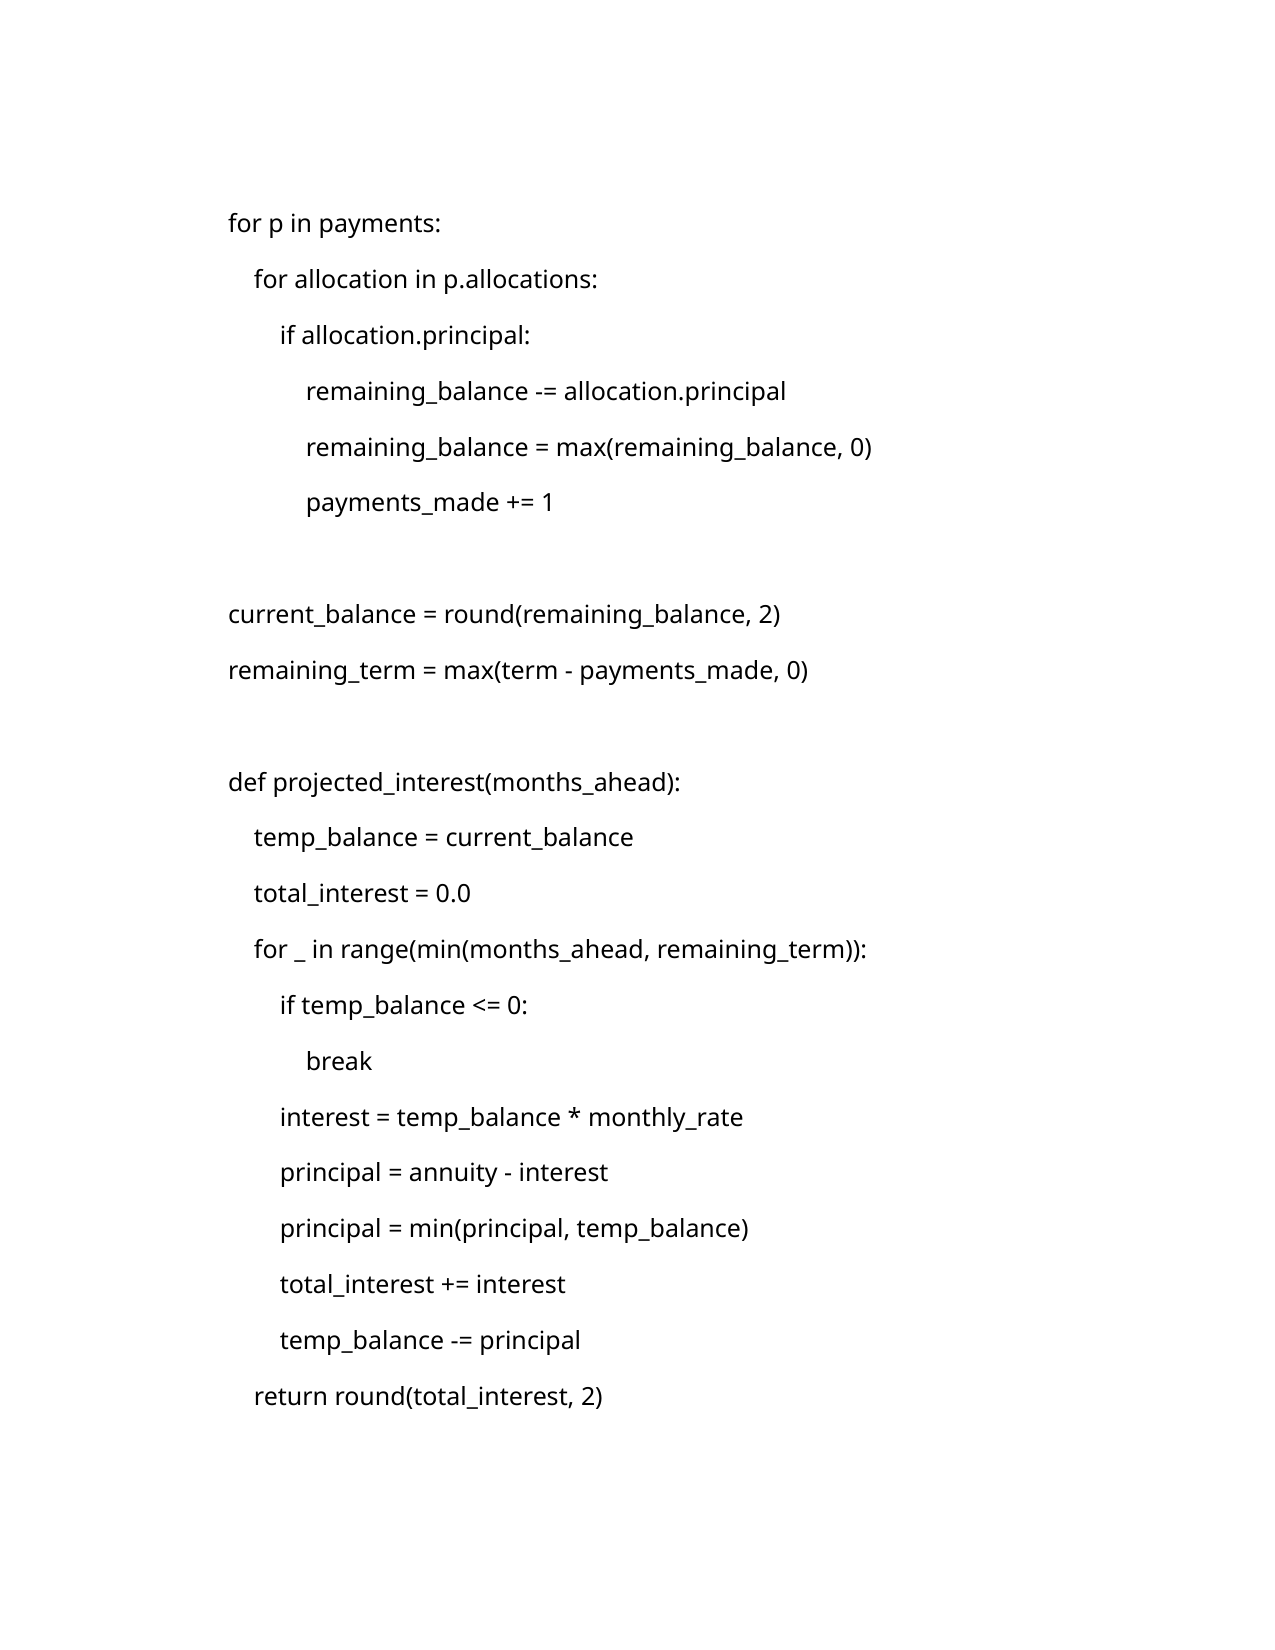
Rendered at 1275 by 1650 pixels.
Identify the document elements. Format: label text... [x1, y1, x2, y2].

text if allocation.principal: [150, 317, 1125, 352]
text current_balance = round(remaining_balance, 2) [150, 597, 1125, 631]
text principal = annuity - interest [150, 1155, 1125, 1189]
text for p in payments: [150, 206, 1125, 240]
text payments_made += 1 [150, 485, 1125, 519]
text break [150, 1043, 1125, 1077]
text def projected_interest(months_ahead): [150, 764, 1125, 798]
text interest = temp_balance * monthly_rate [150, 1099, 1125, 1133]
text remaining_balance -= allocation.principal [150, 373, 1125, 407]
text for _ in range(min(months_ahead, remaining_term)): [150, 932, 1125, 966]
text for allocation in p.allocations: [150, 262, 1125, 296]
text temp_balance -= principal [150, 1322, 1125, 1357]
text return round(total_interest, 2) [150, 1378, 1125, 1412]
text remaining_term = max(term - payments_made, 0) [150, 652, 1125, 687]
text remaining_balance = max(remaining_balance, 0) [150, 429, 1125, 463]
text total_interest += interest [150, 1267, 1125, 1301]
text temp_balance = current_balance [150, 820, 1125, 854]
text principal = min(principal, temp_balance) [150, 1211, 1125, 1245]
text if temp_balance <= 0: [150, 987, 1125, 1022]
text total_interest = 0.0 [150, 876, 1125, 910]
